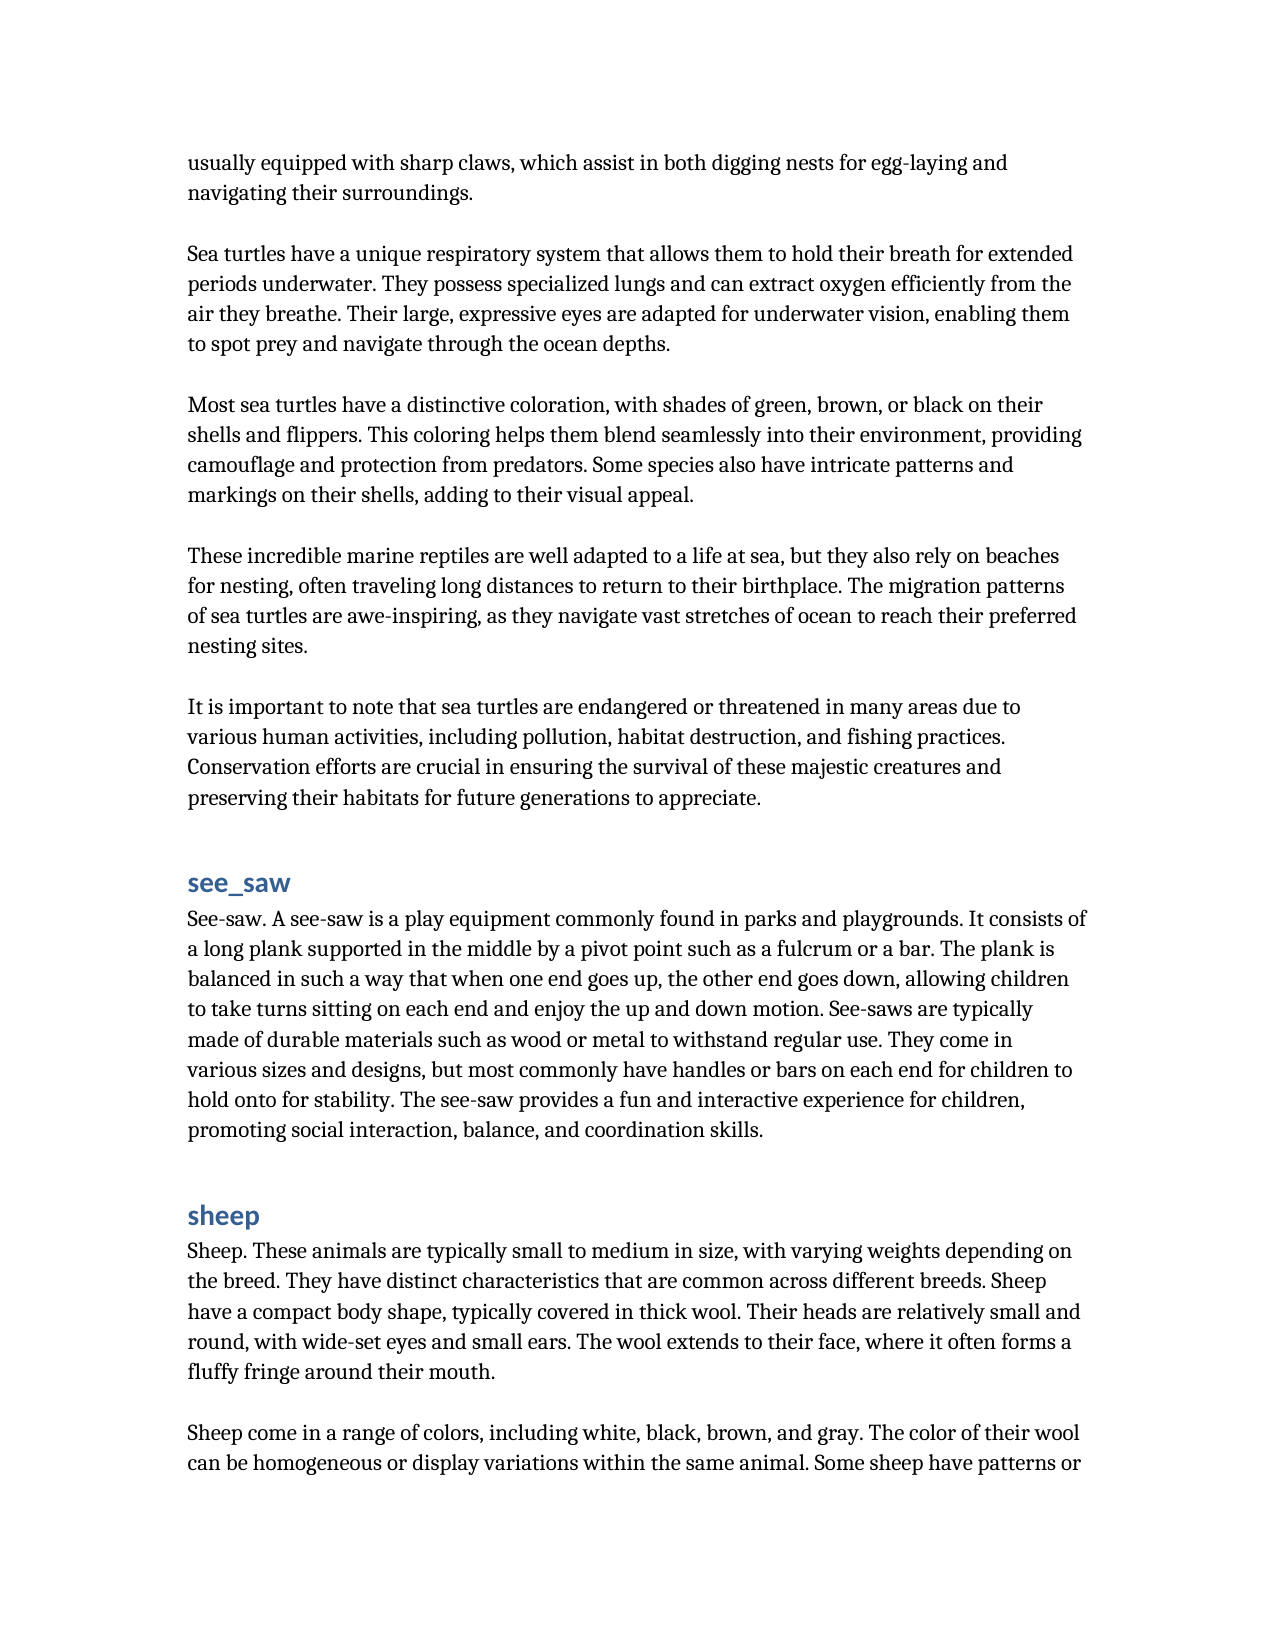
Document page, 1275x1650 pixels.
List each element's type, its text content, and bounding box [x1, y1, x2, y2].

subtitle see_saw [187, 864, 1087, 900]
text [187, 150, 1087, 811]
text See-saw. A see-saw is a play equipment commonly found in parks and playgrounds. It consists of a long plank supported in the middle by a pivot point such as a fulcrum or a bar. The plank is balanced in such a way that when one end goes up, the other end goes down, allowing children to take turns sitting on each end and enjoy the up and down motion. See-saws are typically made of durable materials such as wood or metal to withstand regular use. They come in various sizes and designs, but most commonly have handles or bars on each end for children to hold onto for stability. The see-saw provides a fun and interactive experience for children, promoting social interaction, balance, and coordination skills. [187, 906, 1087, 1143]
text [187, 1238, 1087, 1476]
subtitle sheep [187, 1197, 1087, 1233]
